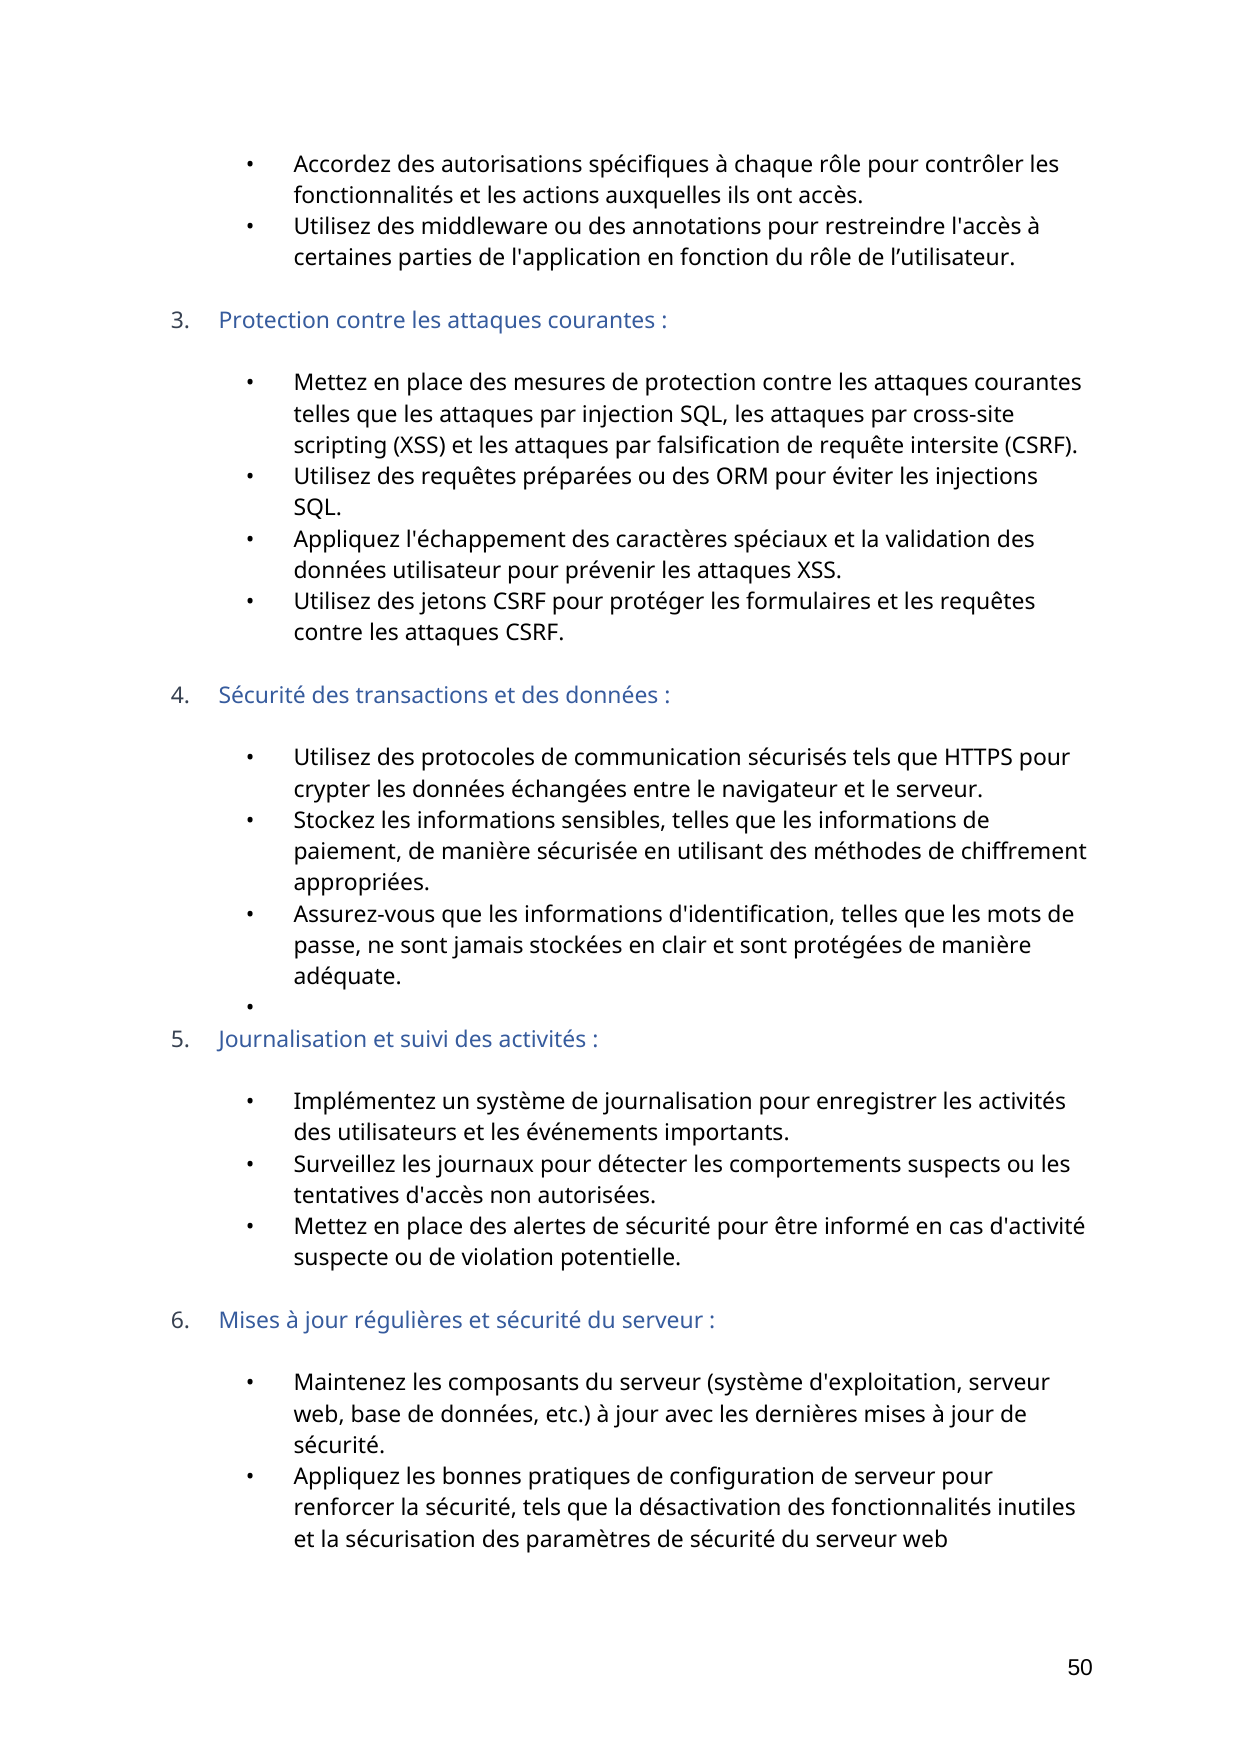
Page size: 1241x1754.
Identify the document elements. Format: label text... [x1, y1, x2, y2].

list Journalisation et suivi des activités : [171, 1023, 1093, 1054]
list Surveillez les journaux pour détecter les comportements suspects ou les tentatives d'accès non autorisées. [246, 1148, 1093, 1210]
list Sécurité des transactions et des données : [171, 679, 1093, 710]
list Utilisez des middleware ou des annotations pour restreindre l'accès à certaines parties de l'application en fonction du rôle de l’utilisateur. [246, 210, 1093, 273]
list Mettez en place des alertes de sécurité pour être informé en cas d'activité suspecte ou de violation potentielle. [246, 1210, 1093, 1273]
list Stockez les informations sensibles, telles que les informations de paiement, de manière sécurisée en utilisant des méthodes de chiffrement appropriées. [246, 804, 1093, 898]
list Appliquez les bonnes pratiques de configuration de serveur pour renforcer la sécurité, tels que la désactivation des fonctionnalités inutiles et la sécurisation des paramètres de sécurité du serveur web [246, 1460, 1093, 1554]
list Mettez en place des mesures de protection contre les attaques courantes telles que les attaques par injection SQL, les attaques par cross-site scripting (XSS) et les attaques par falsification de requête intersite (CSRF). [246, 366, 1093, 460]
list Protection contre les attaques courantes : [171, 304, 1093, 335]
list Appliquez l'échappement des caractères spéciaux et la validation des données utilisateur pour prévenir les attaques XSS. [246, 523, 1093, 585]
list Utilisez des requêtes préparées ou des ORM pour éviter les injections SQL. [246, 460, 1093, 523]
list Mises à jour régulières et sécurité du serveur : [171, 1304, 1093, 1335]
list Maintenez les composants du serveur (système d'exploitation, serveur web, base de données, etc.) à jour avec les dernières mises à jour de sécurité. [246, 1366, 1093, 1460]
list Assurez-vous que les informations d'identification, telles que les mots de passe, ne sont jamais stockées en clair et sont protégées de manière adéquate. [246, 898, 1093, 991]
list Accordez des autorisations spécifiques à chaque rôle pour contrôler les fonctionnalités et les actions auxquelles ils ont accès. [246, 148, 1093, 210]
list Implémentez un système de journalisation pour enregistrer les activités des utilisateurs et les événements importants. [246, 1085, 1093, 1148]
list Utilisez des jetons CSRF pour protéger les formulaires et les requêtes contre les attaques CSRF. [246, 585, 1093, 648]
list Utilisez des protocoles de communication sécurisés tels que HTTPS pour crypter les données échangées entre le navigateur et le serveur. [246, 741, 1093, 804]
